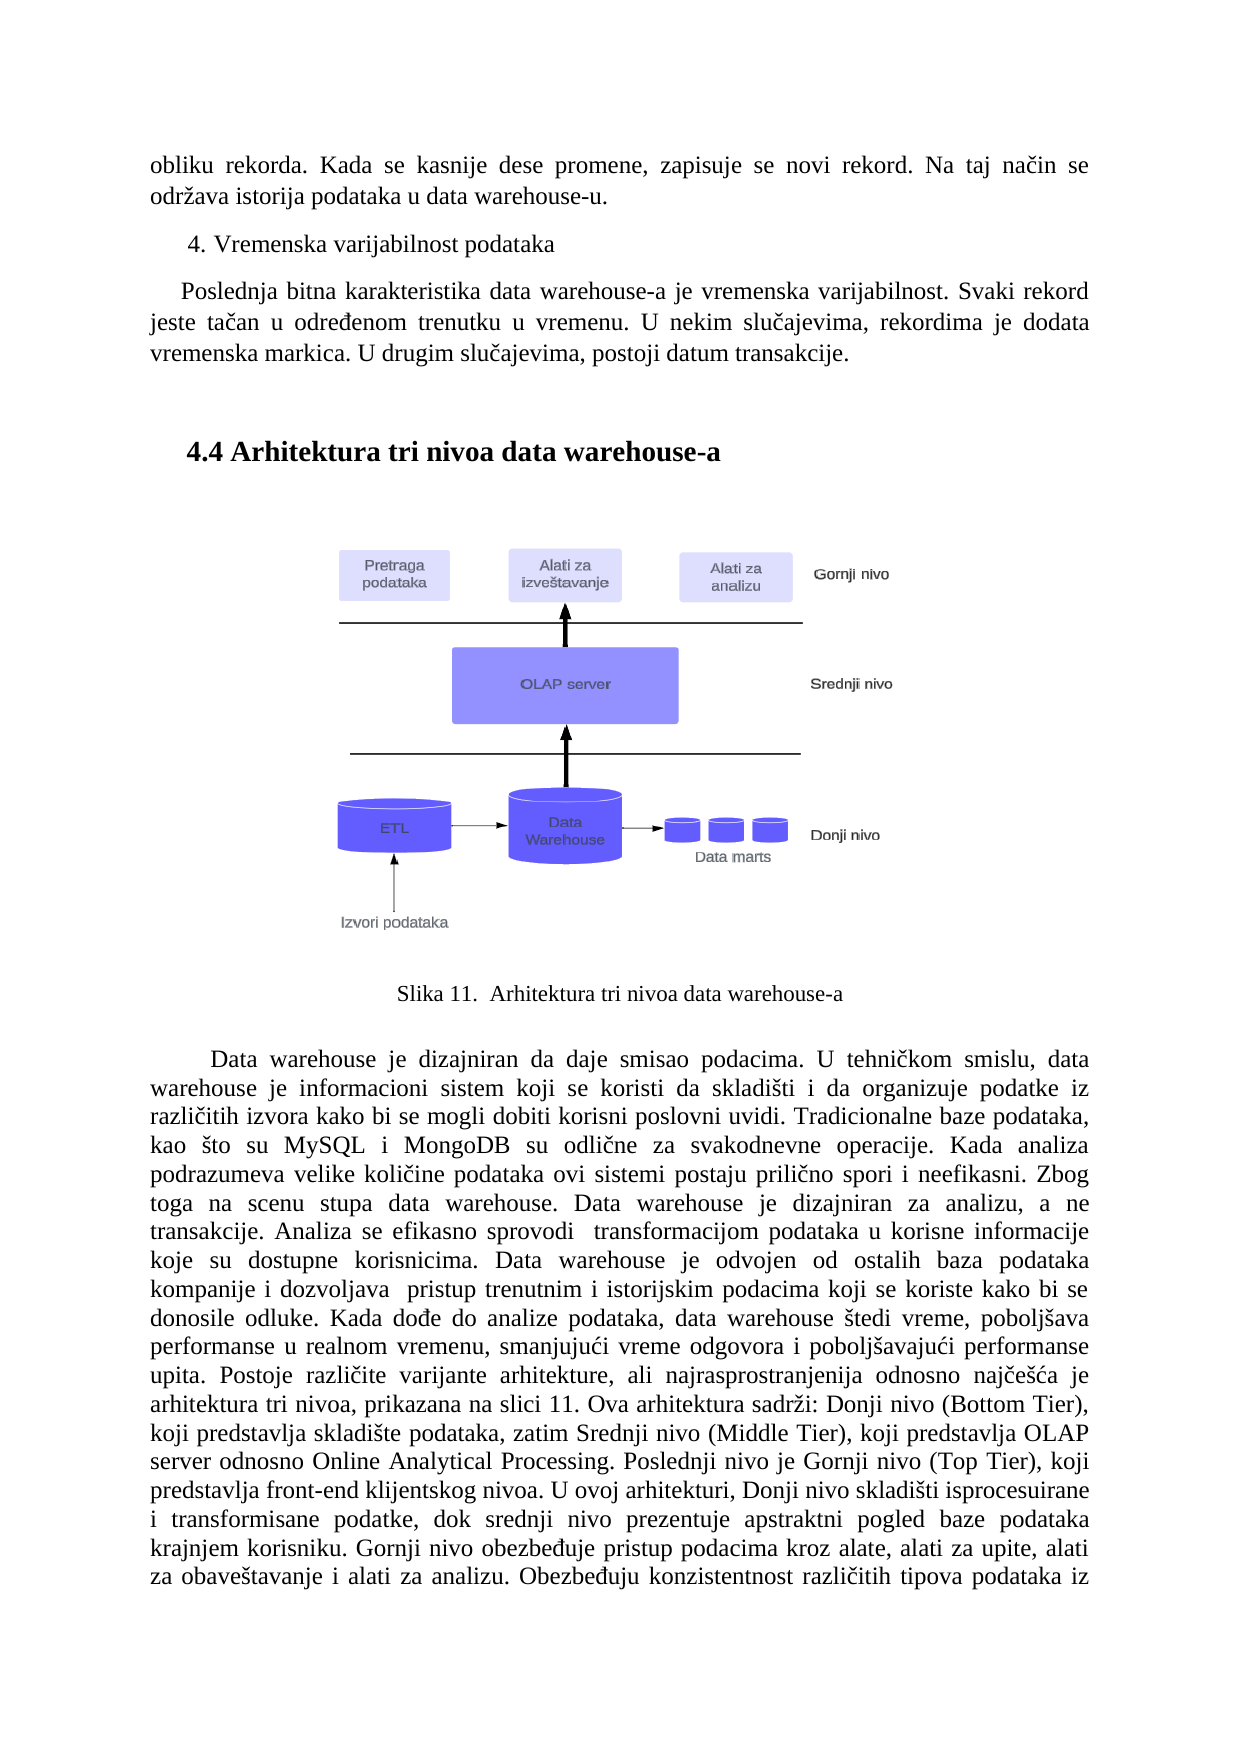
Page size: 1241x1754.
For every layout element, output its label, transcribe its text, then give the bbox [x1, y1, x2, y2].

text Poslednja bitna karakteristika data warehouse-a je vremenska varijabilnost. Svaki rekord jeste tačan u određenom trenutku u vremenu. U nekim slučajevima, rekordima je dodata vremenska markica. U drugim slučajevima, postoji datum transakcije. [150, 276, 1090, 367]
text 4.4 Arhitektura tri nivoa data warehouse-a [150, 434, 1090, 467]
picture [314, 532, 900, 942]
text Slika 11. Arhitektura tri nivoa data warehouse-a [150, 980, 1090, 1006]
list Vremenska varijabilnost podataka [187, 229, 1090, 257]
